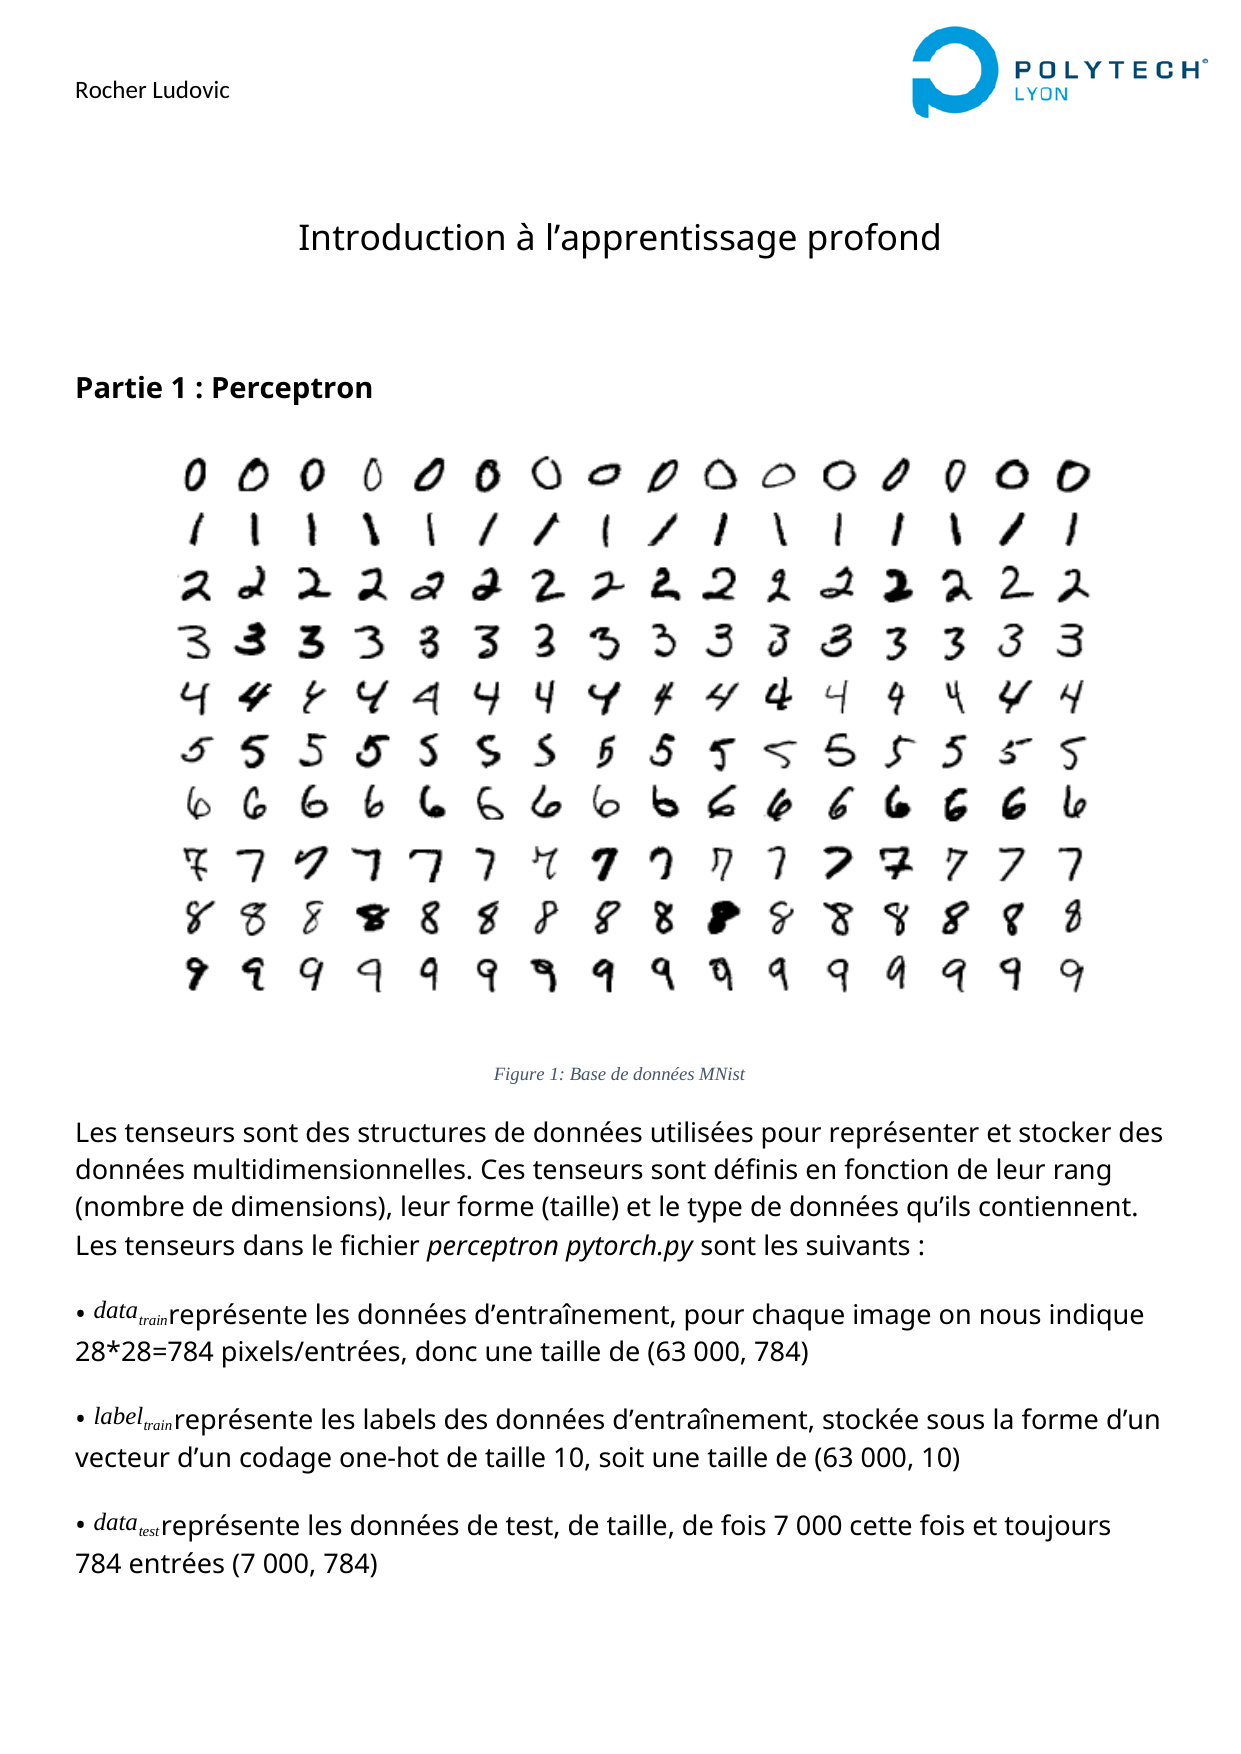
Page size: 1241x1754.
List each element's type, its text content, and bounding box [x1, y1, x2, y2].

picture [128, 435, 1112, 1034]
text • représente les données de test, de taille, de fois 7 000 cette fois et toujours 784 entrées (7 000, 784) [75, 1504, 1165, 1581]
text • représente les labels des données d’entraînement, stockée sous la forme d’un vecteur d’un codage one-hot de taille 10, soit une taille de (63 000, 10) [75, 1399, 1165, 1475]
text Partie 1 : Perceptron [75, 367, 1165, 407]
text Introduction à l’apprentissage profond [75, 212, 1165, 260]
picture [902, 17, 1215, 127]
text Les tenseurs sont des structures de données utilisées pour représenter et stocker des données multidimensionnelles. Ces tenseurs sont définis en fonction de leur rang (nombre de dimensions), leur forme (taille) et le type de données qu’ils contiennent. Les tenseurs dans le fichier perceptron pytorch.py sont les suivants : [75, 1113, 1165, 1264]
text • représente les données d’entraînement, pour chaque image on nous indique 28*28=784 pixels/entrées, donc une taille de (63 000, 784) [75, 1293, 1165, 1369]
